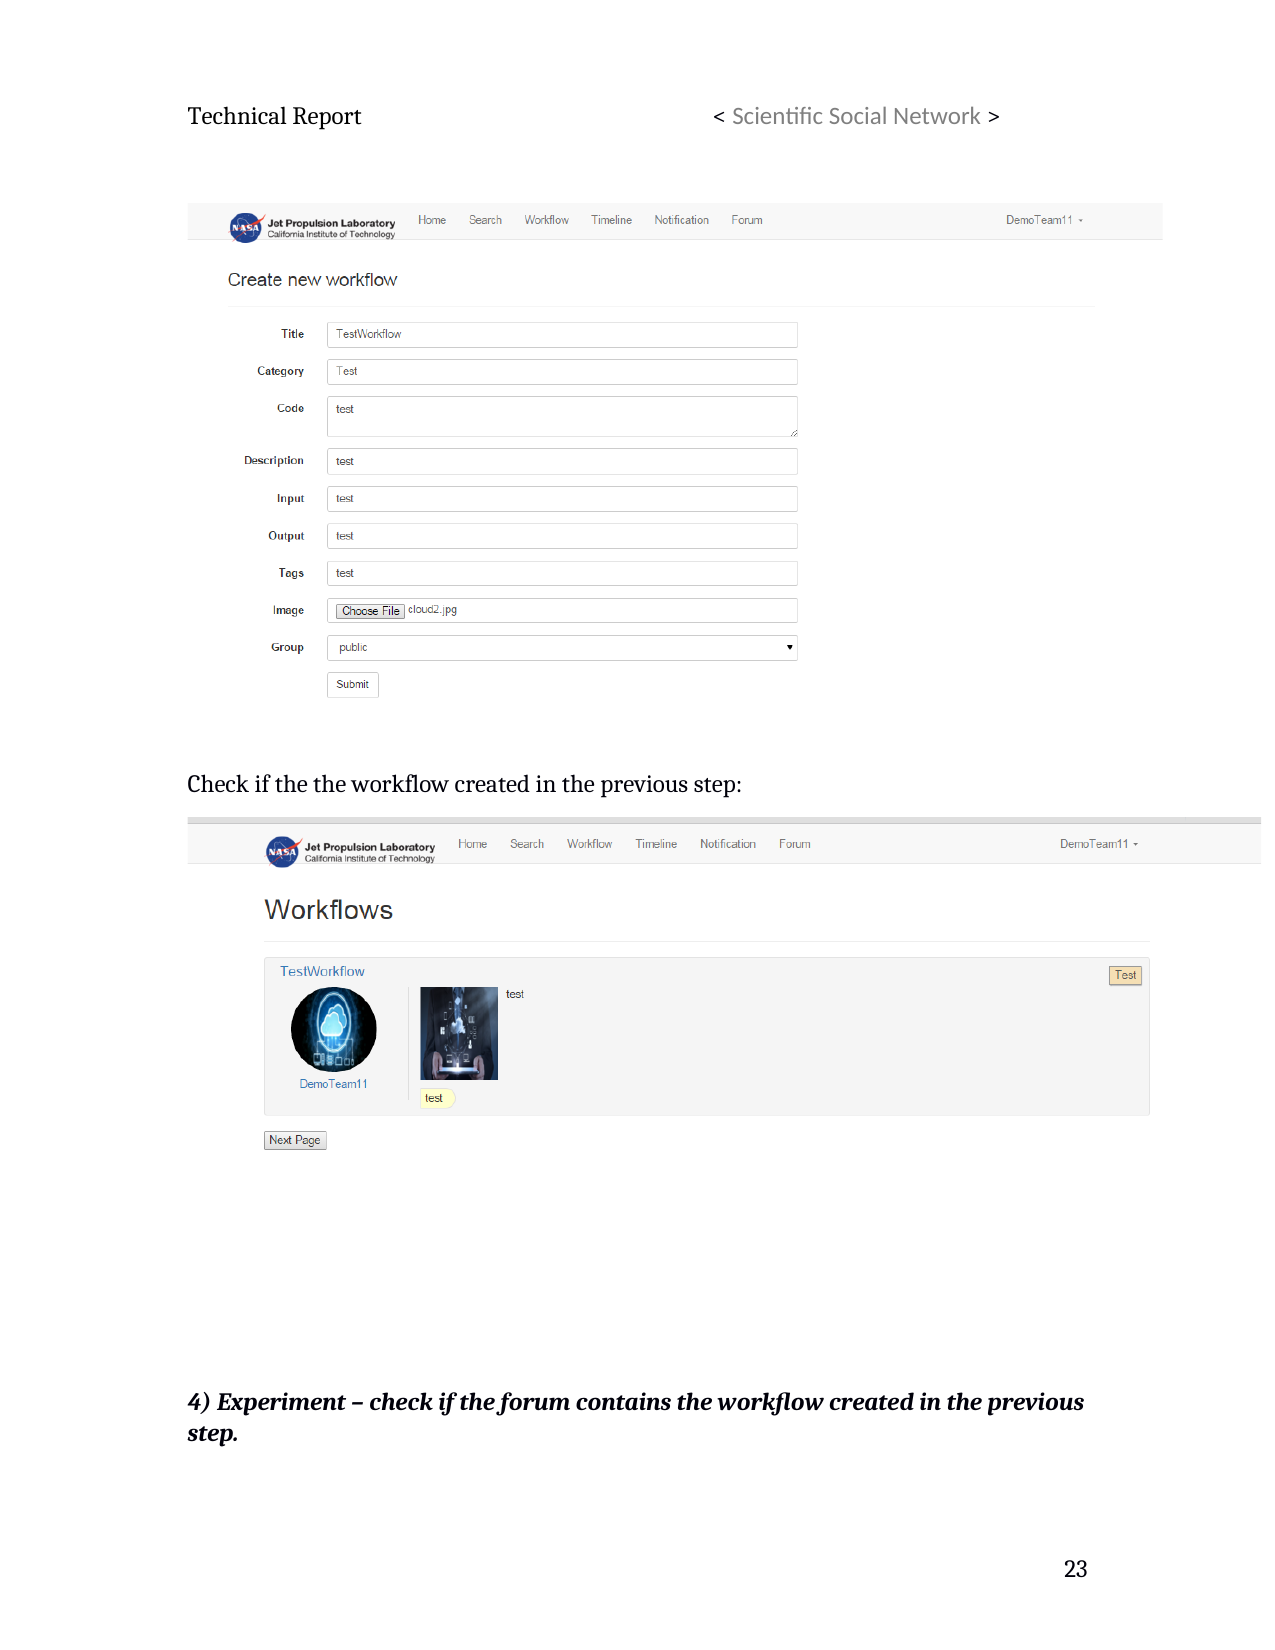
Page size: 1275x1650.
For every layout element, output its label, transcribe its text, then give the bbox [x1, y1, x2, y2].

picture [187, 203, 1163, 703]
picture [187, 817, 1262, 1274]
text 4) Experiment – check if the forum contains the workflow created in the previous step. [187, 1388, 1087, 1448]
text Check if the the workflow created in the previous step: [187, 770, 1087, 798]
